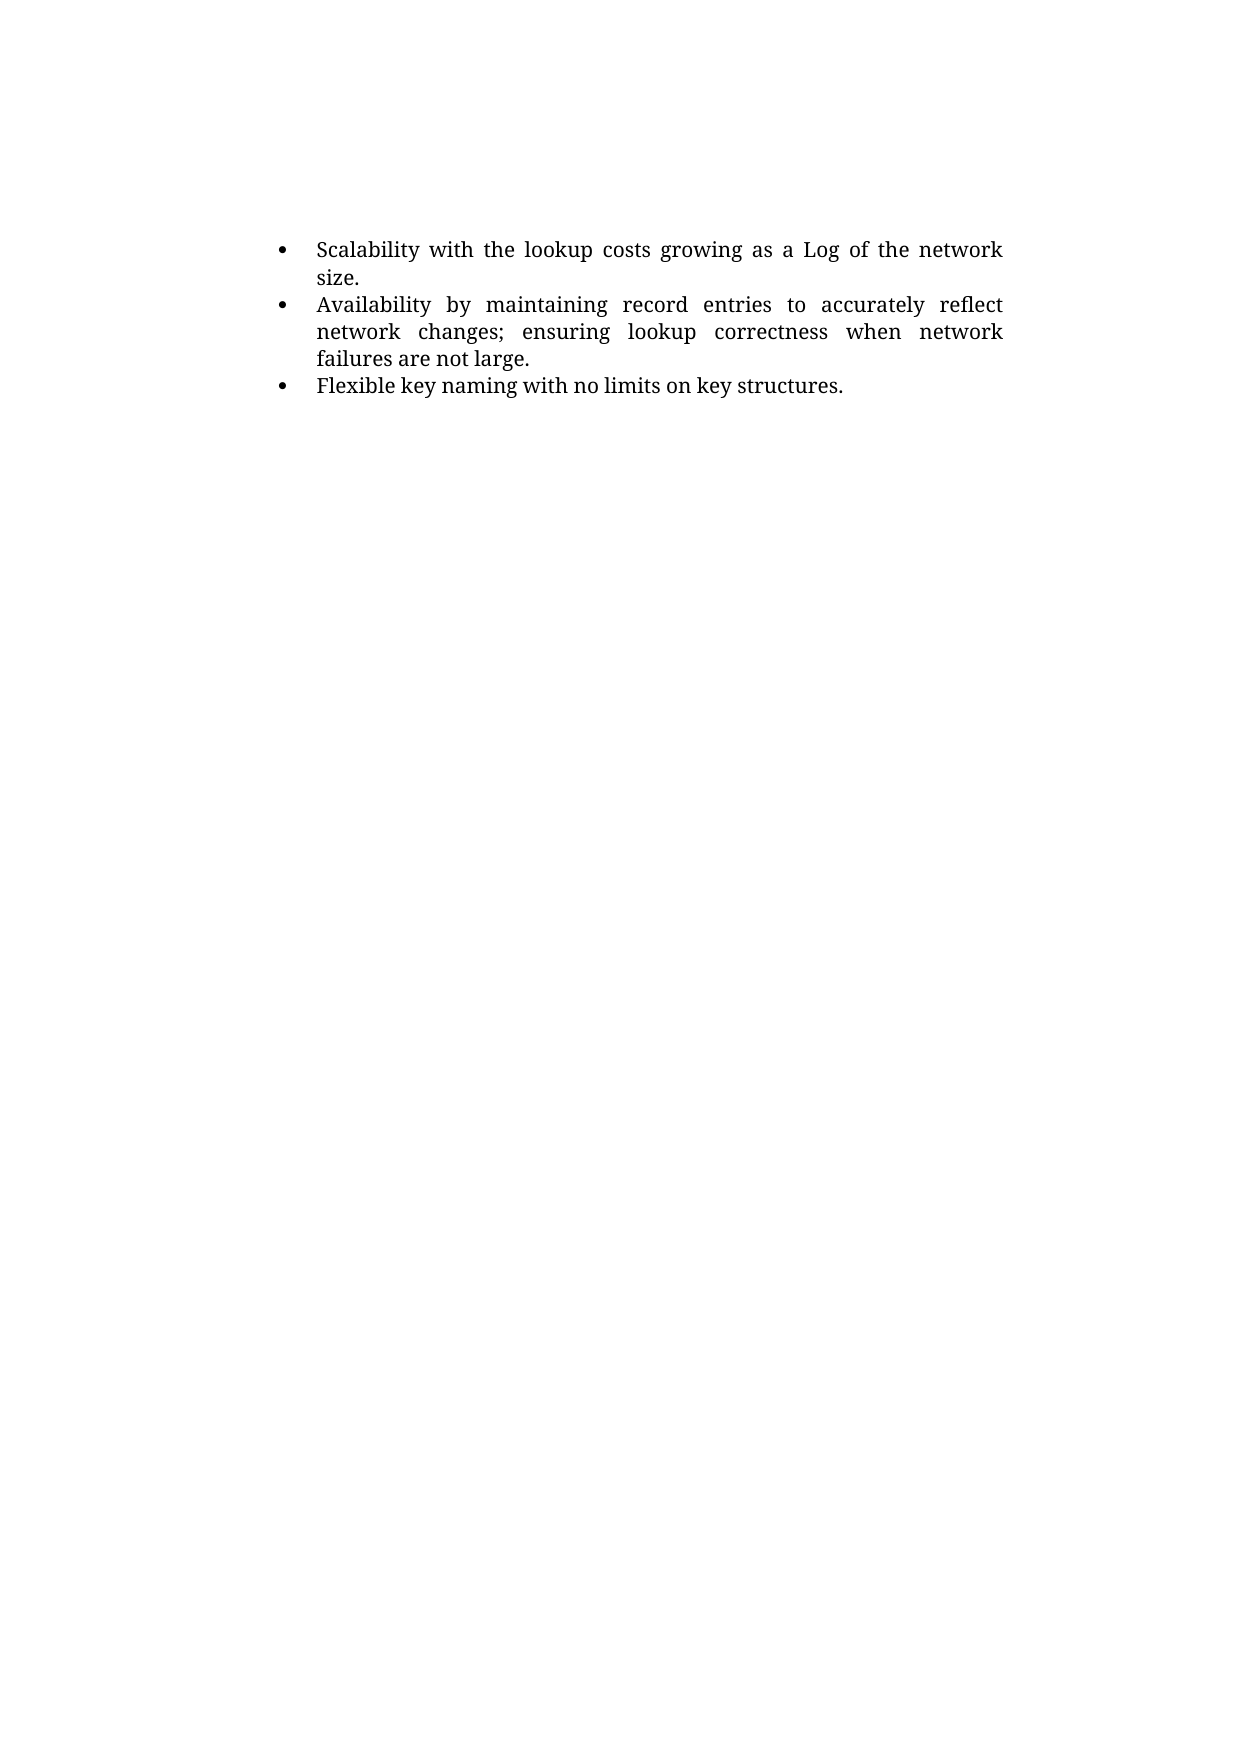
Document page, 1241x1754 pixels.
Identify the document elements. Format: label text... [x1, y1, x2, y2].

list Availability by maintaining record entries to accurately reflect network changes; ensuring lookup correctness when network failures are not large. [279, 290, 1004, 372]
list Flexible key naming with no limits on key structures. [279, 372, 1004, 399]
list Scalability with the lookup costs growing as a Log of the network size. [279, 236, 1004, 290]
